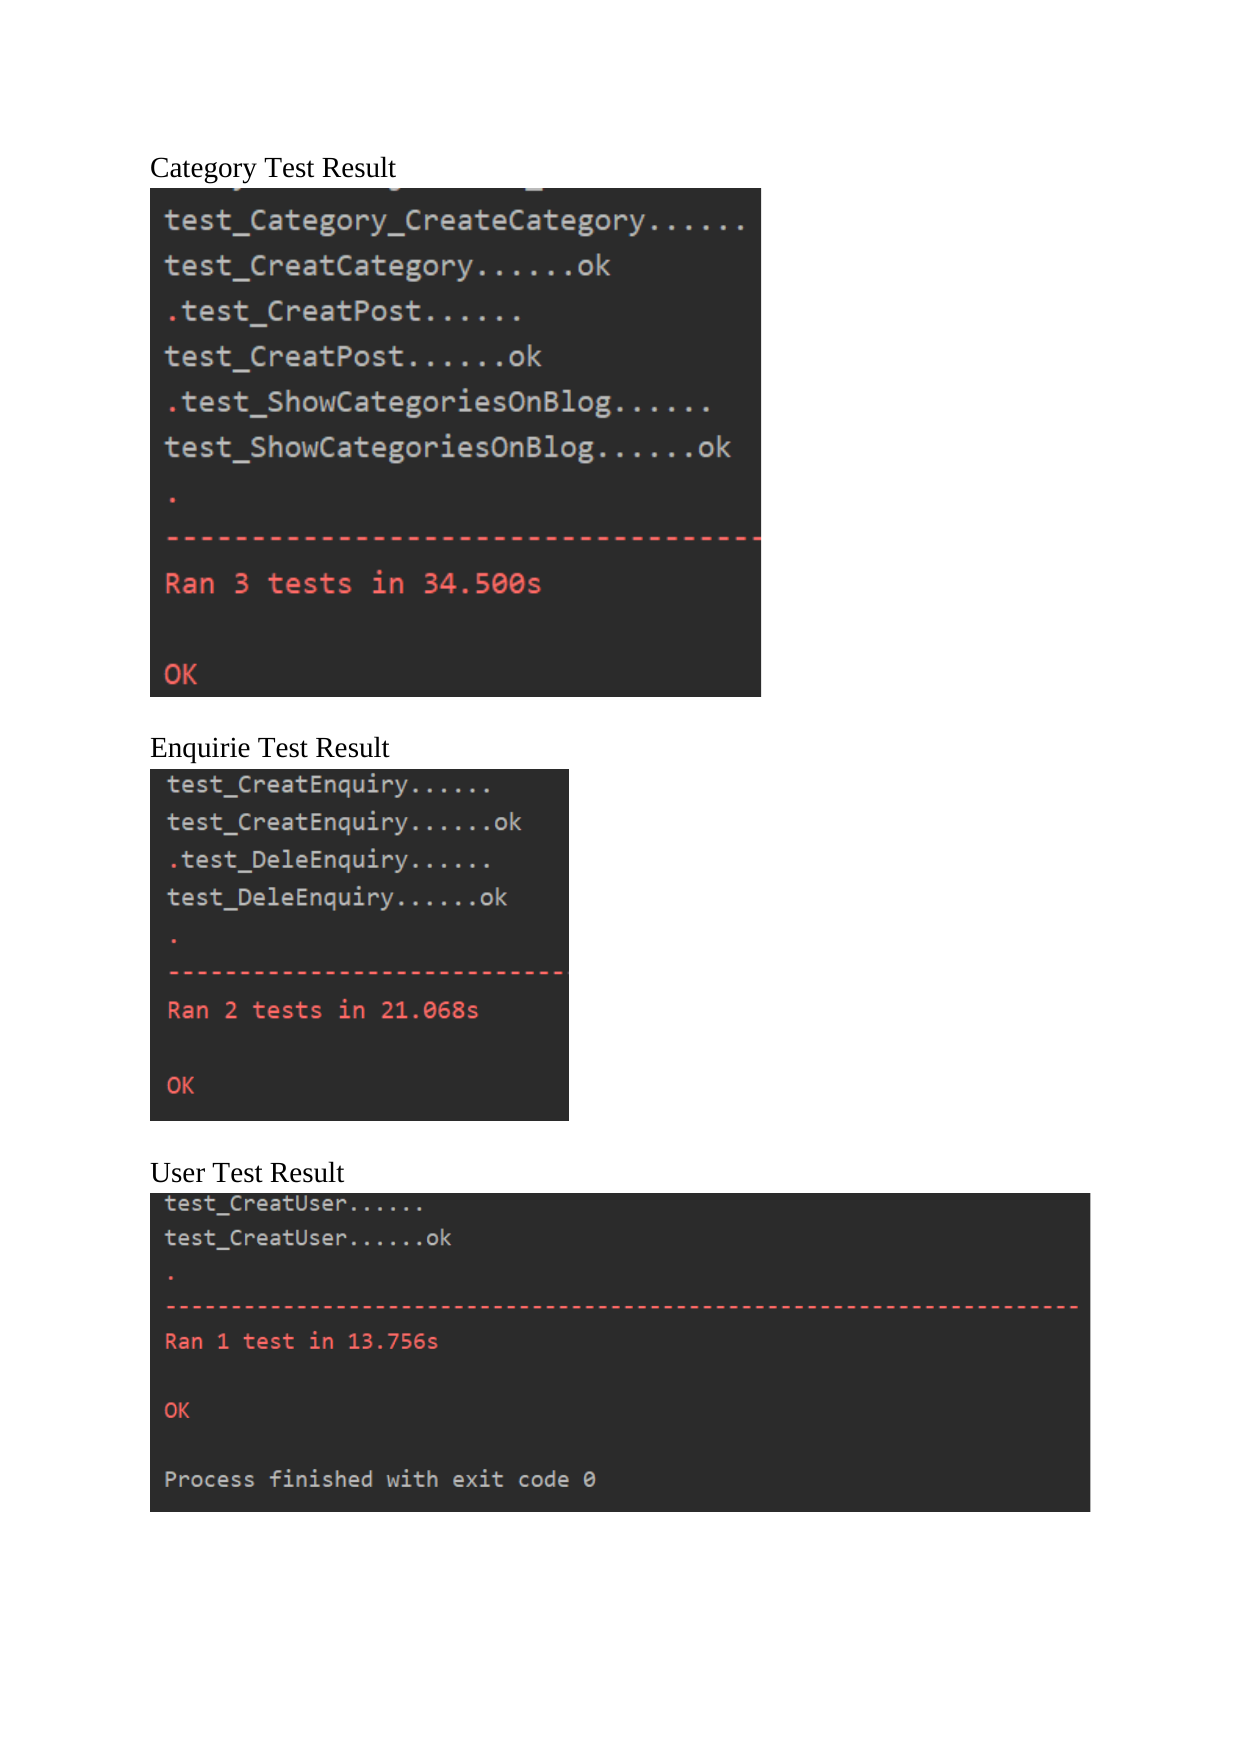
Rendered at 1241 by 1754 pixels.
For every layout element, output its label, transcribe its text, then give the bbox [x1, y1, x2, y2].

picture [150, 188, 762, 697]
text Enquirie Test Result [150, 731, 1090, 764]
text Category Test Result [150, 150, 1090, 183]
picture [150, 1193, 1091, 1512]
picture [150, 769, 569, 1121]
text User Test Result [150, 1155, 1090, 1188]
